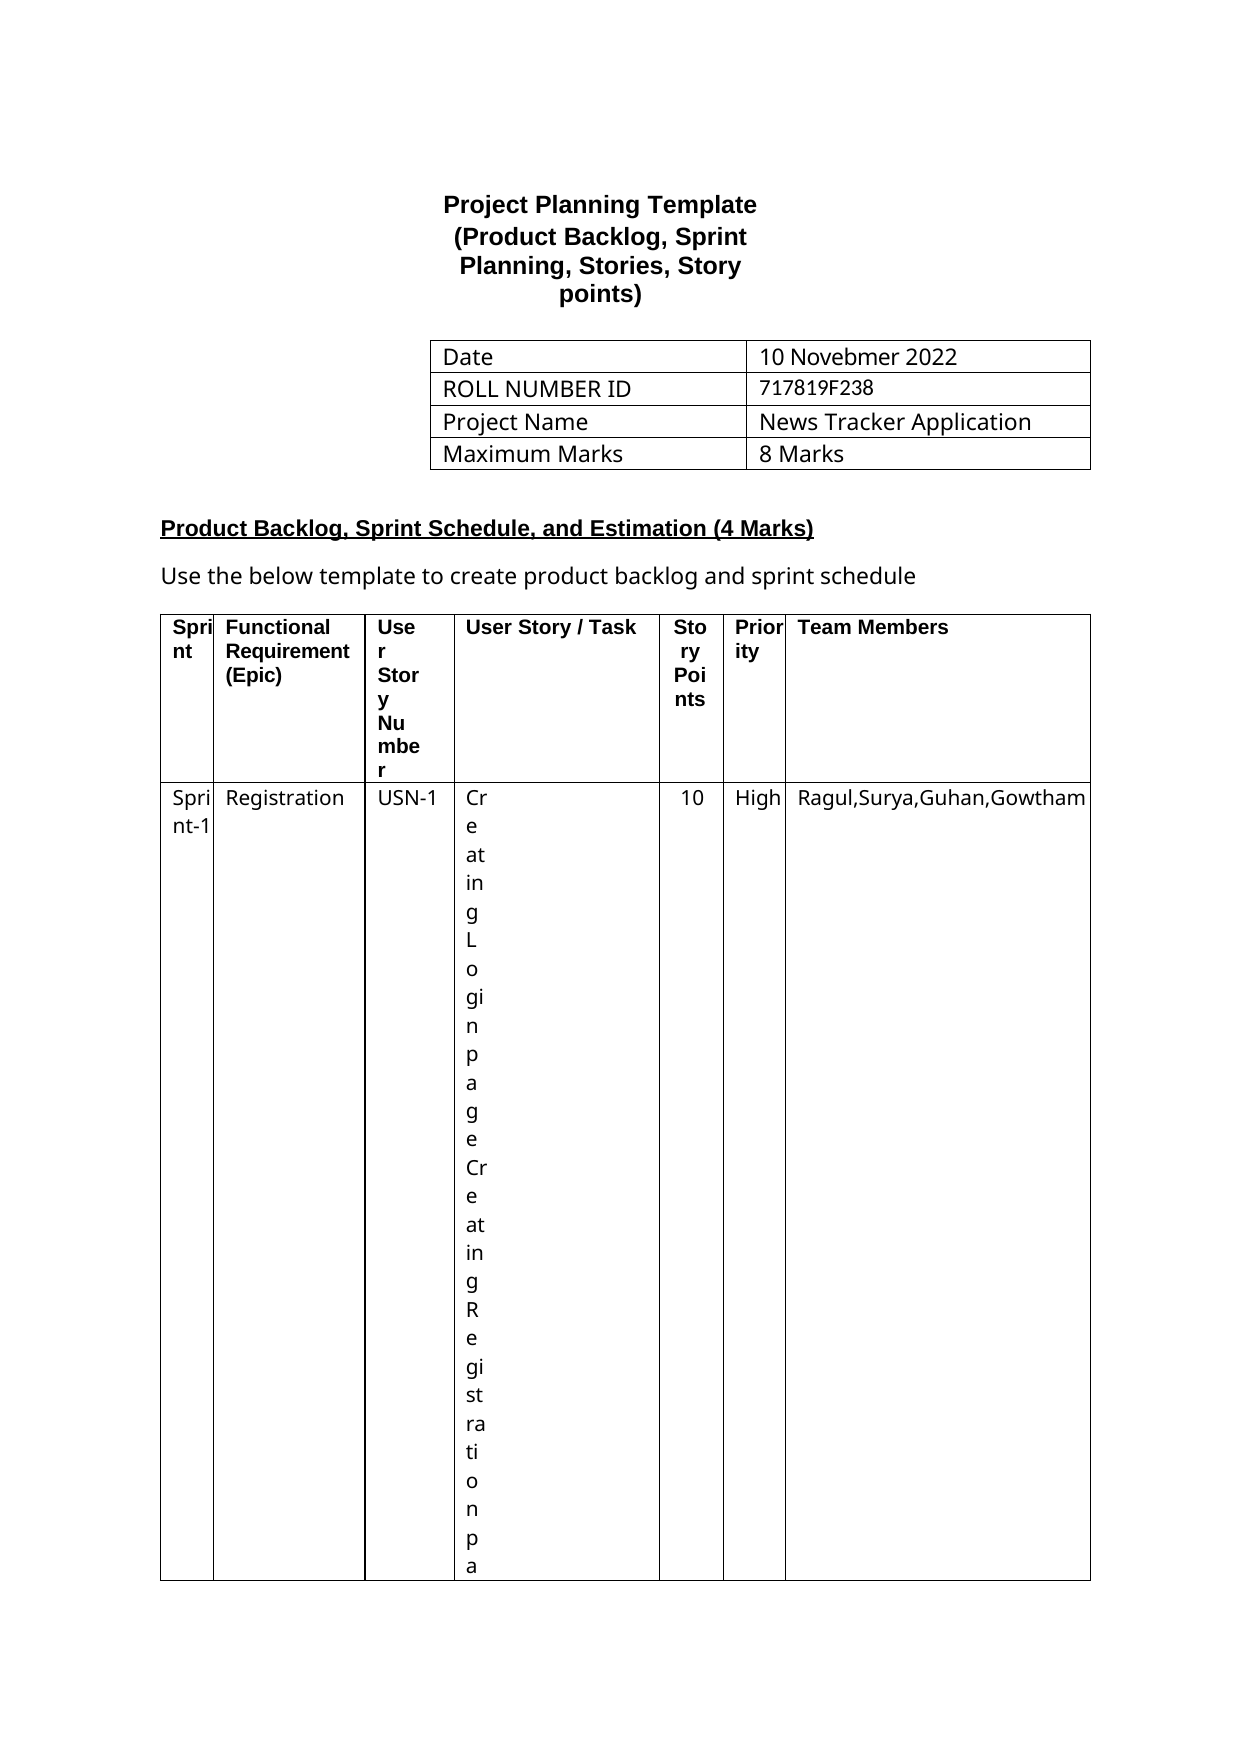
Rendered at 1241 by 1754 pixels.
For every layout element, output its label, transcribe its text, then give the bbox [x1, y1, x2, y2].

table_header Functional Requirement (Epic) [214, 615, 364, 782]
table_cell USN-1 [366, 783, 454, 1579]
table_cell High [724, 783, 785, 1579]
table_cell Project Name [431, 406, 746, 437]
table_header Story Points [660, 615, 723, 782]
table_cell Sprint-1 [161, 783, 213, 1579]
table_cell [786, 783, 1090, 1579]
table_header Priority [724, 615, 785, 782]
text (Product Backlog, Sprint Planning, Stories, Story points) [423, 222, 777, 308]
table_cell 8 Marks [747, 438, 1090, 469]
table_cell 717819F238 [747, 373, 1090, 404]
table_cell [455, 783, 659, 1579]
table_header User Story Number [366, 615, 454, 782]
table_header Date [431, 341, 746, 372]
table_header Sprint [161, 615, 213, 782]
table_cell 10 [660, 783, 723, 1579]
table_header User Story / Task [455, 615, 659, 782]
table_cell News Tracker Application [747, 406, 1090, 437]
text Use the below template to create product backlog and sprint schedule [160, 560, 1090, 591]
text Product Backlog, Sprint Schedule, and Estimation (4 Marks) [160, 514, 1090, 541]
table_header 10 Novebmer 2022 [747, 341, 1090, 372]
table_header Team Members [786, 615, 1090, 782]
text Project Planning Template [423, 190, 777, 219]
table_cell Maximum Marks [431, 438, 746, 469]
table_cell Registration [214, 783, 364, 1579]
table_cell ROLL NUMBER ID [431, 373, 746, 404]
